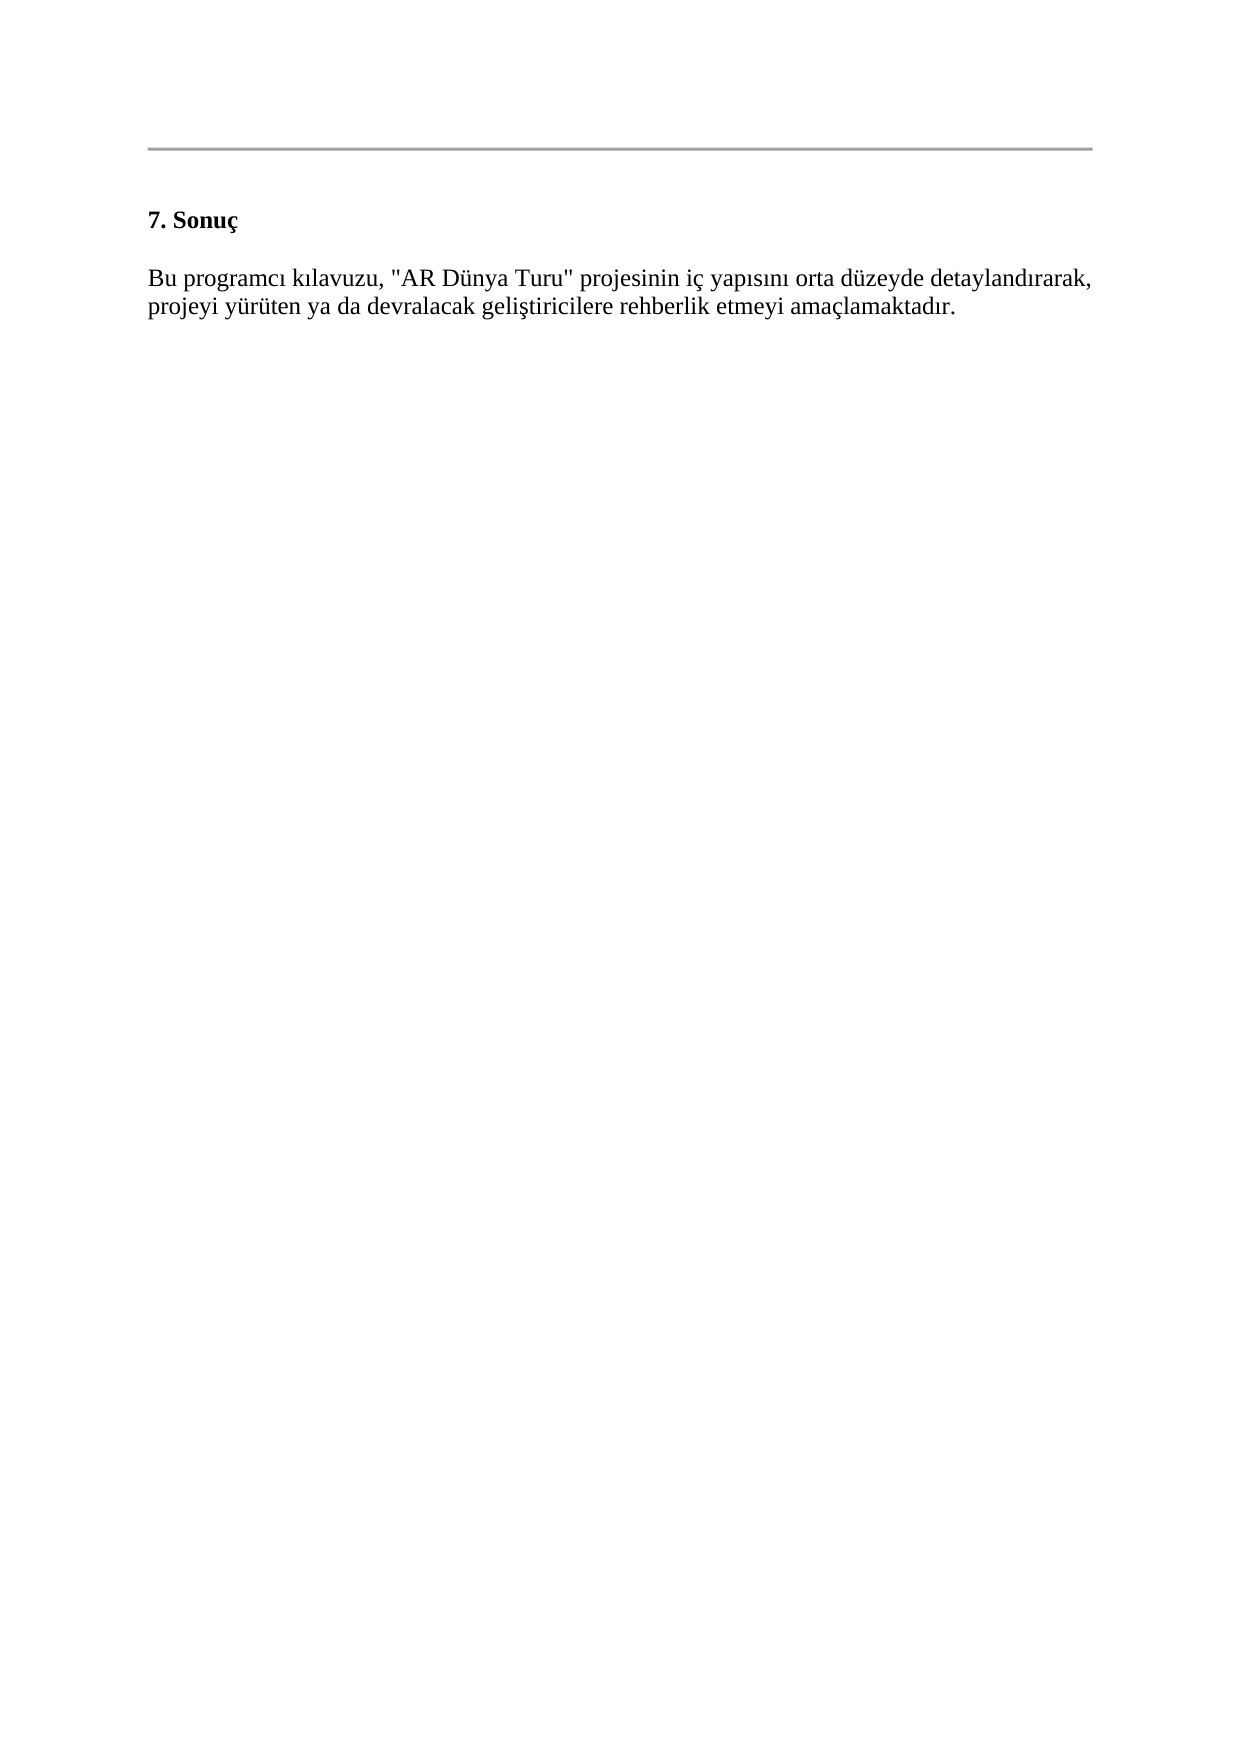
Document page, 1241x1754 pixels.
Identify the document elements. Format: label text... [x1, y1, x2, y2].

text 7. Sonuç [148, 205, 1093, 233]
text Bu programcı kılavuzu, "AR Dünya Turu" projesinin iç yapısını orta düzeyde detaylandırarak, projeyi yürüten ya da devralacak geliştiricilere rehberlik etmeyi amaçlamaktadır. [148, 263, 1093, 320]
